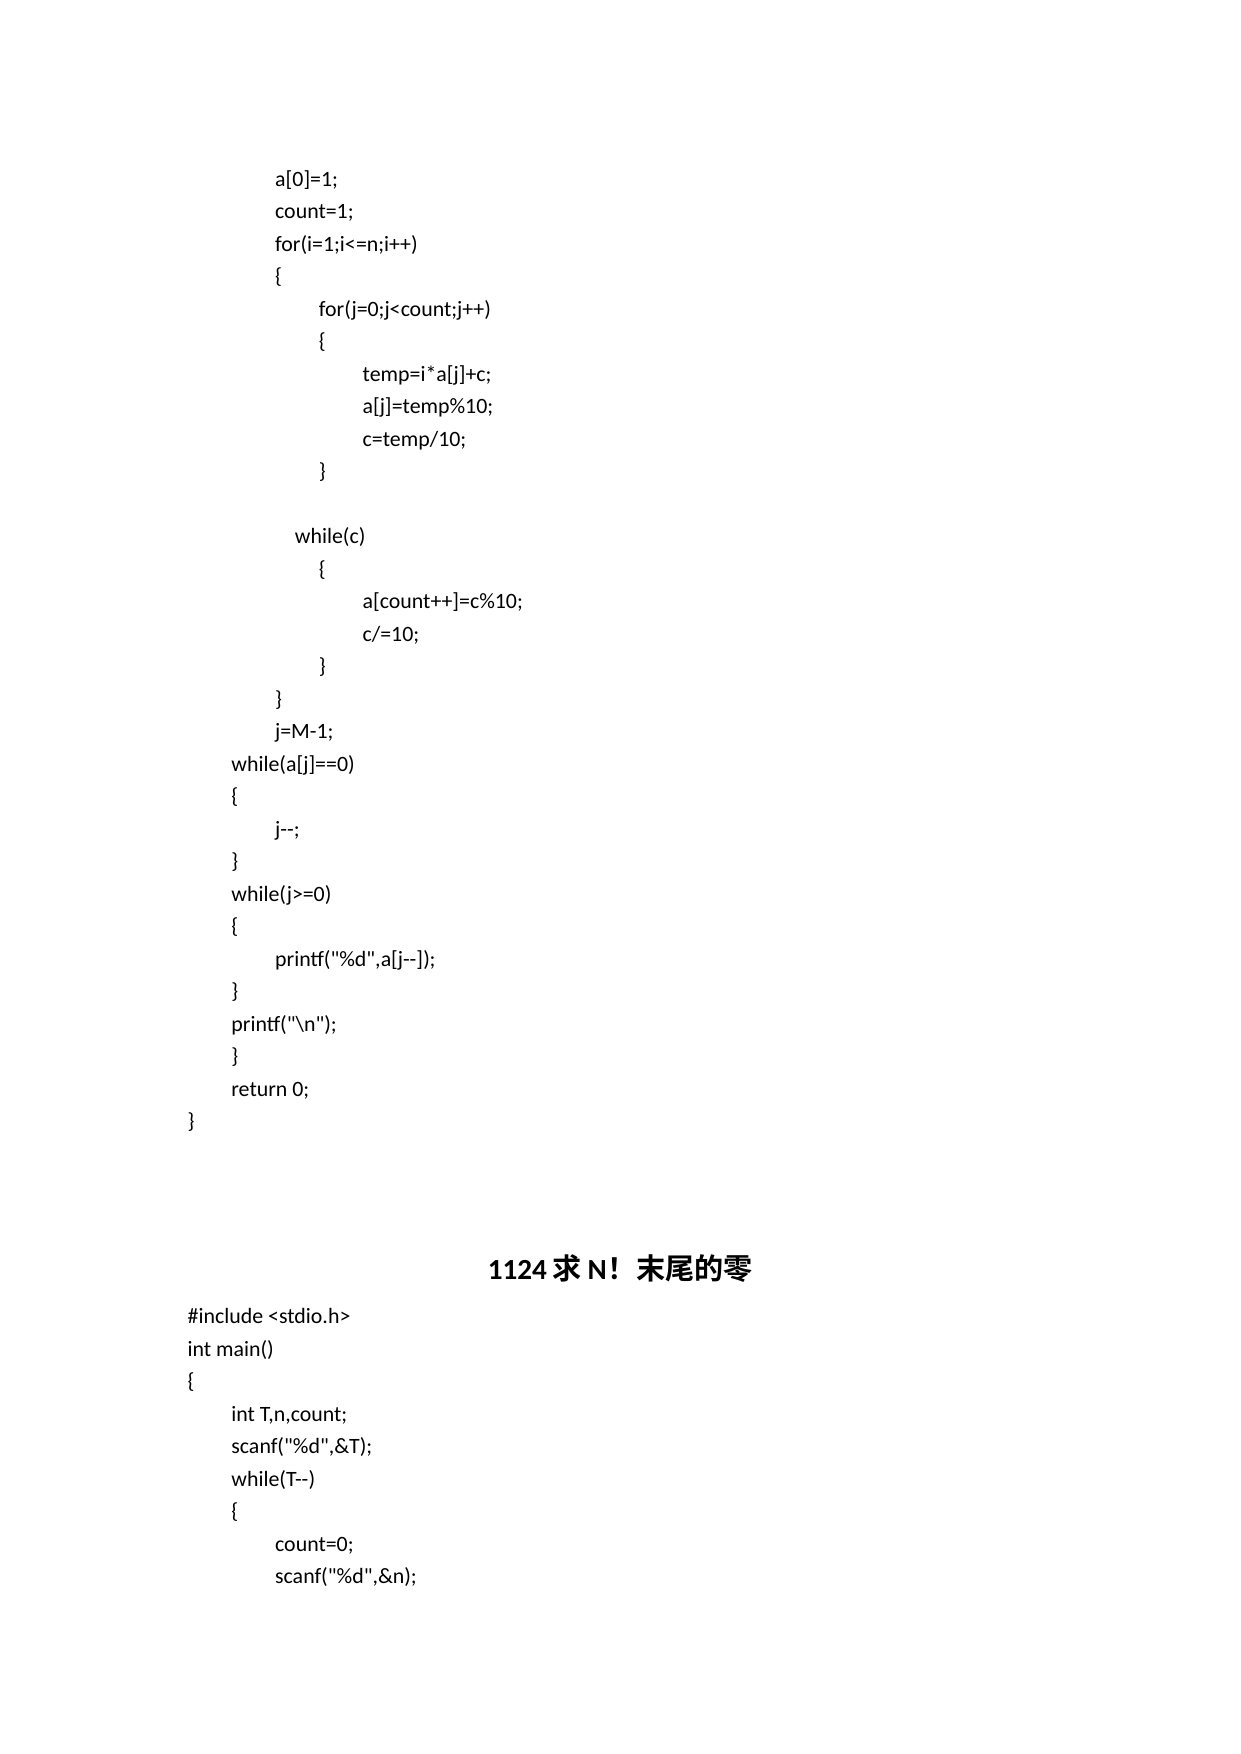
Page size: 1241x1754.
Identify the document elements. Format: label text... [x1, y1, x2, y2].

text count=1; [187, 194, 1053, 227]
text while(j>=0) [187, 877, 1053, 909]
text int main() [187, 1332, 1053, 1364]
text { [187, 779, 1053, 812]
text a[j]=temp%10; [187, 389, 1053, 422]
text while(a[j]==0) [187, 747, 1053, 779]
text temp=i*a[j]+c; [187, 357, 1053, 389]
text count=0; [187, 1527, 1053, 1559]
text return 0; [187, 1072, 1053, 1104]
text while(c) [187, 519, 1053, 552]
text j=M-1; [187, 714, 1053, 747]
text } [187, 682, 1053, 714]
text scanf("%d",&T); [187, 1429, 1053, 1462]
text { [187, 552, 1053, 584]
text } [187, 649, 1053, 682]
text { [187, 909, 1053, 942]
text a[0]=1; [187, 162, 1053, 194]
text printf("\n"); [187, 1007, 1053, 1039]
text { [187, 1364, 1053, 1397]
text 1124求N！末尾的零 [187, 1234, 1053, 1299]
text } [187, 1104, 1053, 1137]
text { [187, 324, 1053, 357]
text c/=10; [187, 617, 1053, 649]
text c=temp/10; [187, 422, 1053, 454]
text } [187, 844, 1053, 877]
text j--; [187, 812, 1053, 844]
text for(i=1;i<=n;i++) [187, 227, 1053, 259]
text a[count++]=c%10; [187, 584, 1053, 617]
text #include <stdio.h> [187, 1299, 1053, 1332]
text printf("%d",a[j--]); [187, 942, 1053, 974]
text scanf("%d",&n); [187, 1559, 1053, 1592]
text int T,n,count; [187, 1397, 1053, 1429]
text { [187, 259, 1053, 292]
text } [187, 1039, 1053, 1072]
text while(T--) [187, 1462, 1053, 1494]
text for(j=0;j<count;j++) [187, 292, 1053, 324]
text { [187, 1494, 1053, 1527]
text } [187, 454, 1053, 487]
text } [187, 974, 1053, 1007]
